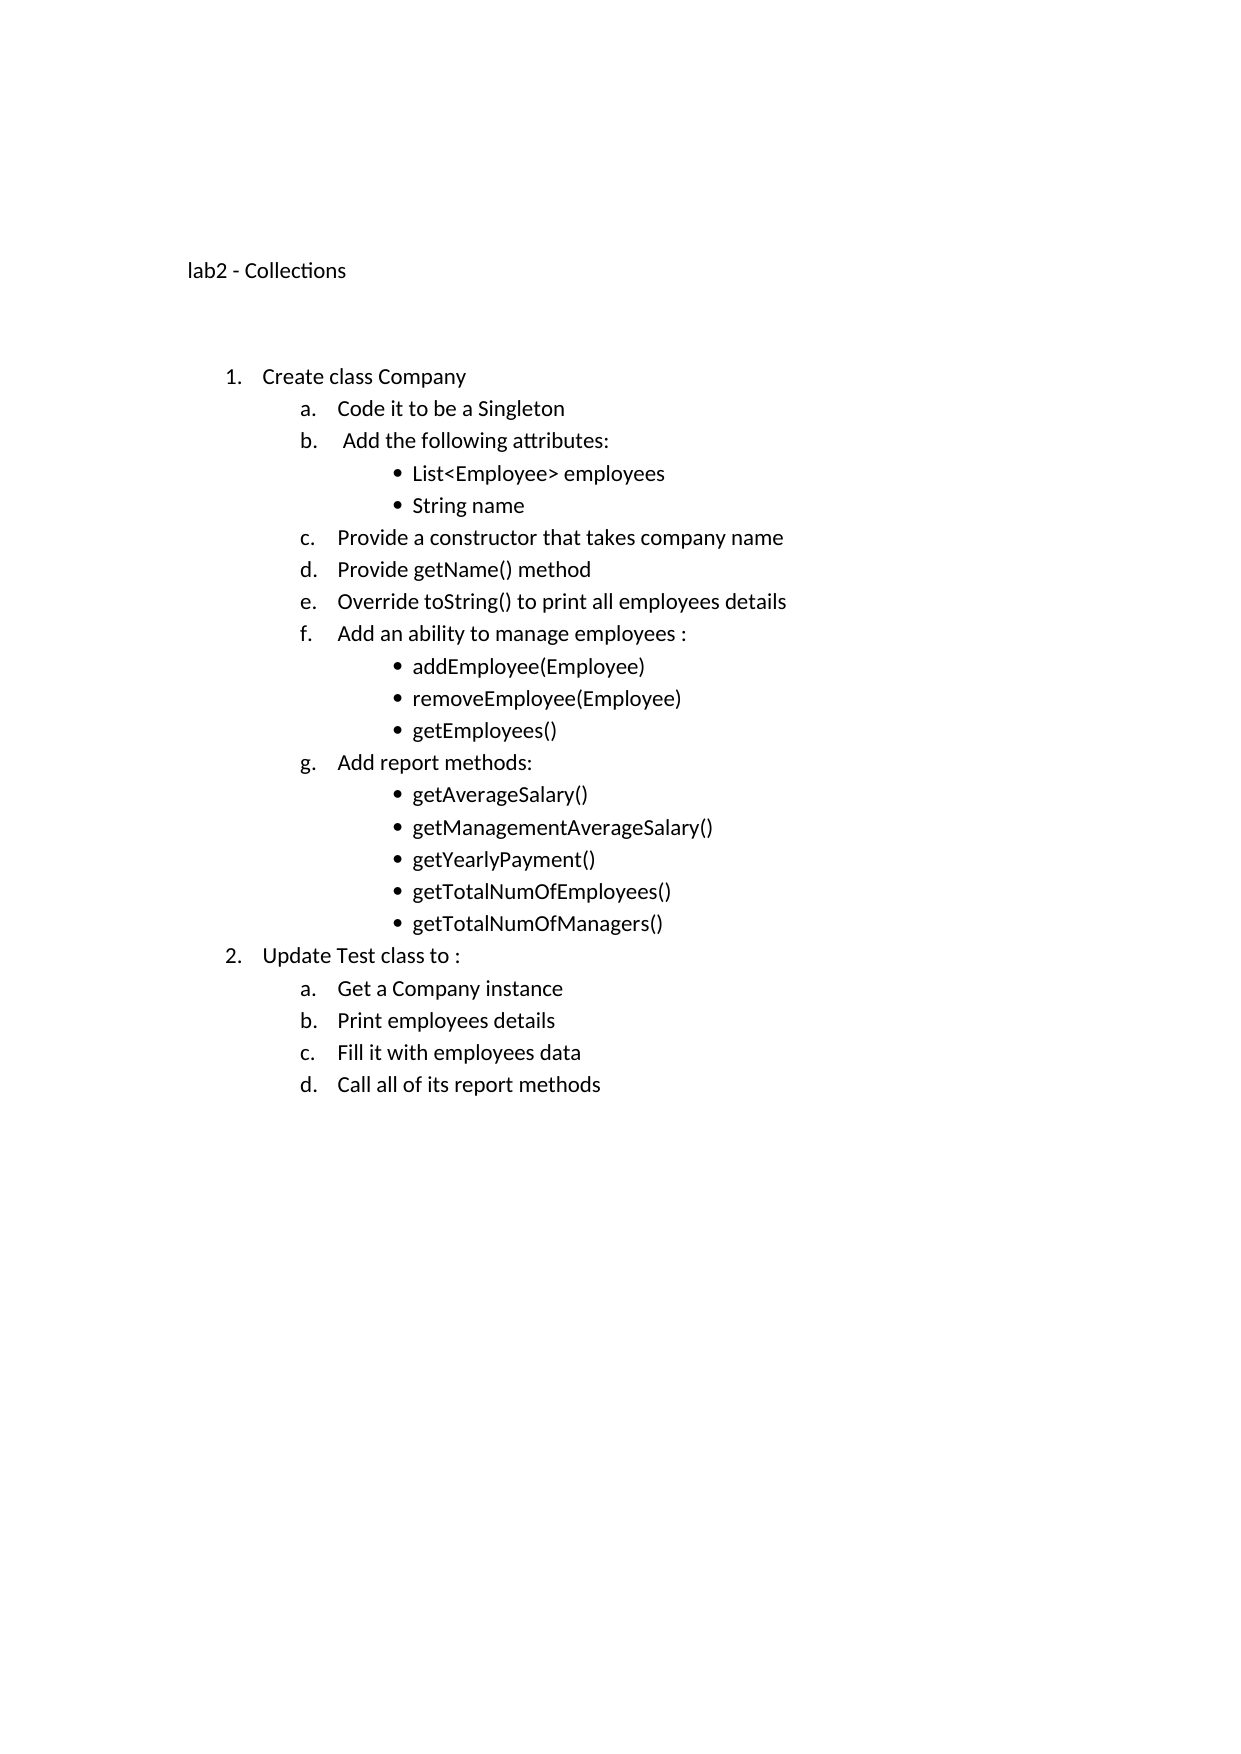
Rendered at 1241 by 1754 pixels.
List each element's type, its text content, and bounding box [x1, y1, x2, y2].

list Add report methods: [300, 748, 1053, 776]
list Create class Company [225, 362, 1053, 390]
list Override toString() to print all employees details [300, 587, 1053, 615]
list addEmployee(Employee) [394, 652, 1053, 680]
list Fill it with employees data [300, 1038, 1053, 1066]
list getTotalNumOfEmployees() [394, 877, 1053, 905]
list getManagementAverageSalary() [394, 813, 1053, 841]
list Provide a constructor that takes company name [300, 523, 1053, 551]
list List<Employee> employees [394, 459, 1053, 487]
list Code it to be a Singleton [300, 394, 1053, 422]
text lab2 - Collections [187, 256, 1053, 284]
list Provide getName() method [300, 555, 1053, 583]
list String name [394, 491, 1053, 519]
list getAverageSalary() [394, 781, 1053, 808]
list Print employees details [300, 1006, 1053, 1034]
list Call all of its report methods [300, 1070, 1053, 1098]
list Get a Company instance [300, 974, 1053, 1002]
list getYearlyPayment() [394, 845, 1053, 873]
list getTotalNumOfManagers() [394, 909, 1053, 937]
list Update Test class to : [225, 941, 1053, 969]
list Add an ability to manage employees : [300, 619, 1053, 648]
list removeEmployee(Employee) [394, 684, 1053, 712]
list Add the following attributes: [300, 426, 1053, 454]
list getEmployees() [394, 716, 1053, 744]
